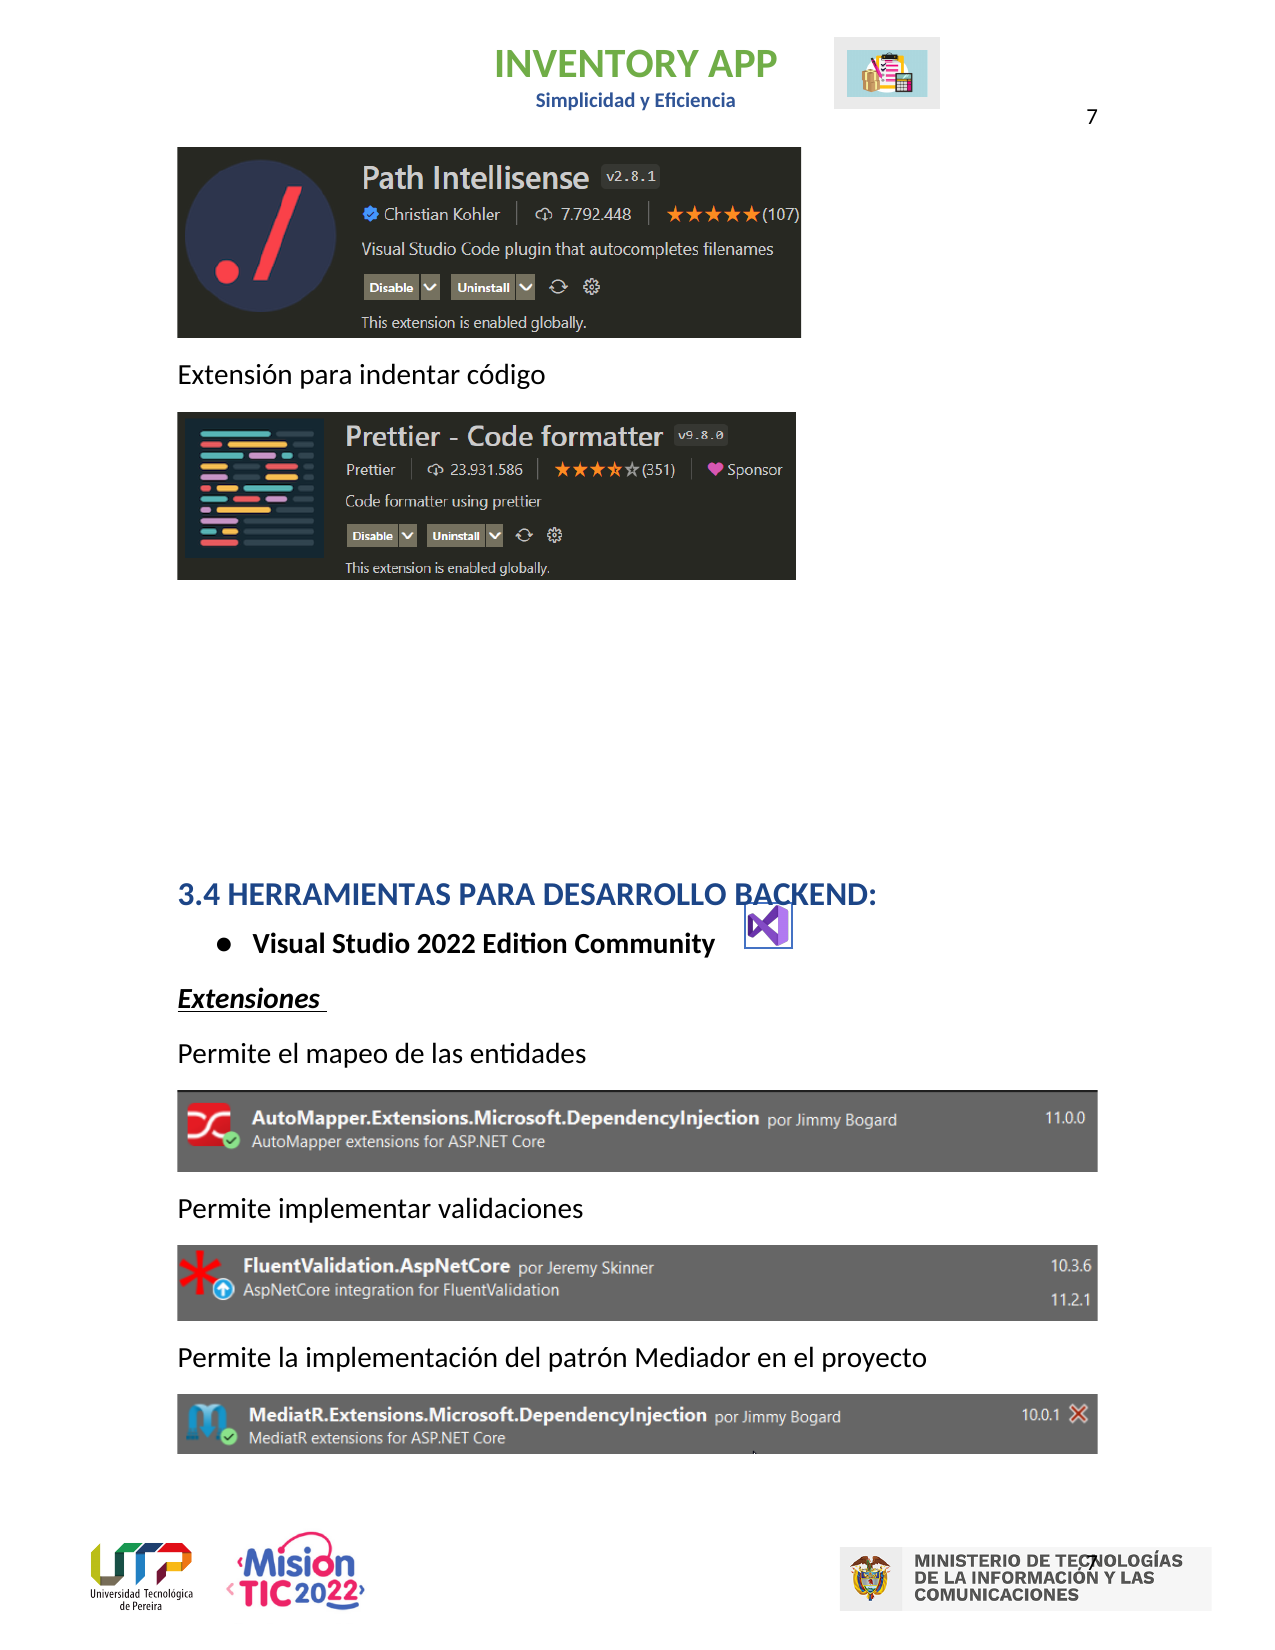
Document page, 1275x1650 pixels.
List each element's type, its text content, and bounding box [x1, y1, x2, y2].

picture [177, 1245, 1098, 1321]
text Permite el mapeo de las entidades [177, 1035, 1098, 1071]
text Permite implementar validaciones [177, 1190, 1098, 1226]
picture [177, 1090, 1098, 1172]
picture [177, 412, 796, 580]
picture [177, 147, 802, 338]
text Extensión para indentar código [177, 356, 1098, 392]
subtitle 3.4 HERRAMIENTAS PARA DESARROLLO BACKEND: [177, 873, 1098, 913]
text Extensiones [177, 980, 1098, 1016]
picture [223, 1527, 371, 1624]
picture [746, 913, 791, 925]
picture [839, 1547, 1212, 1611]
list Visual Studio 2022 Edition Community [215, 925, 1098, 961]
text Permite la implementación del patrón Mediador en el proyecto [177, 1339, 1098, 1375]
picture [88, 1542, 195, 1611]
picture [177, 1394, 1098, 1454]
picture [847, 50, 928, 97]
